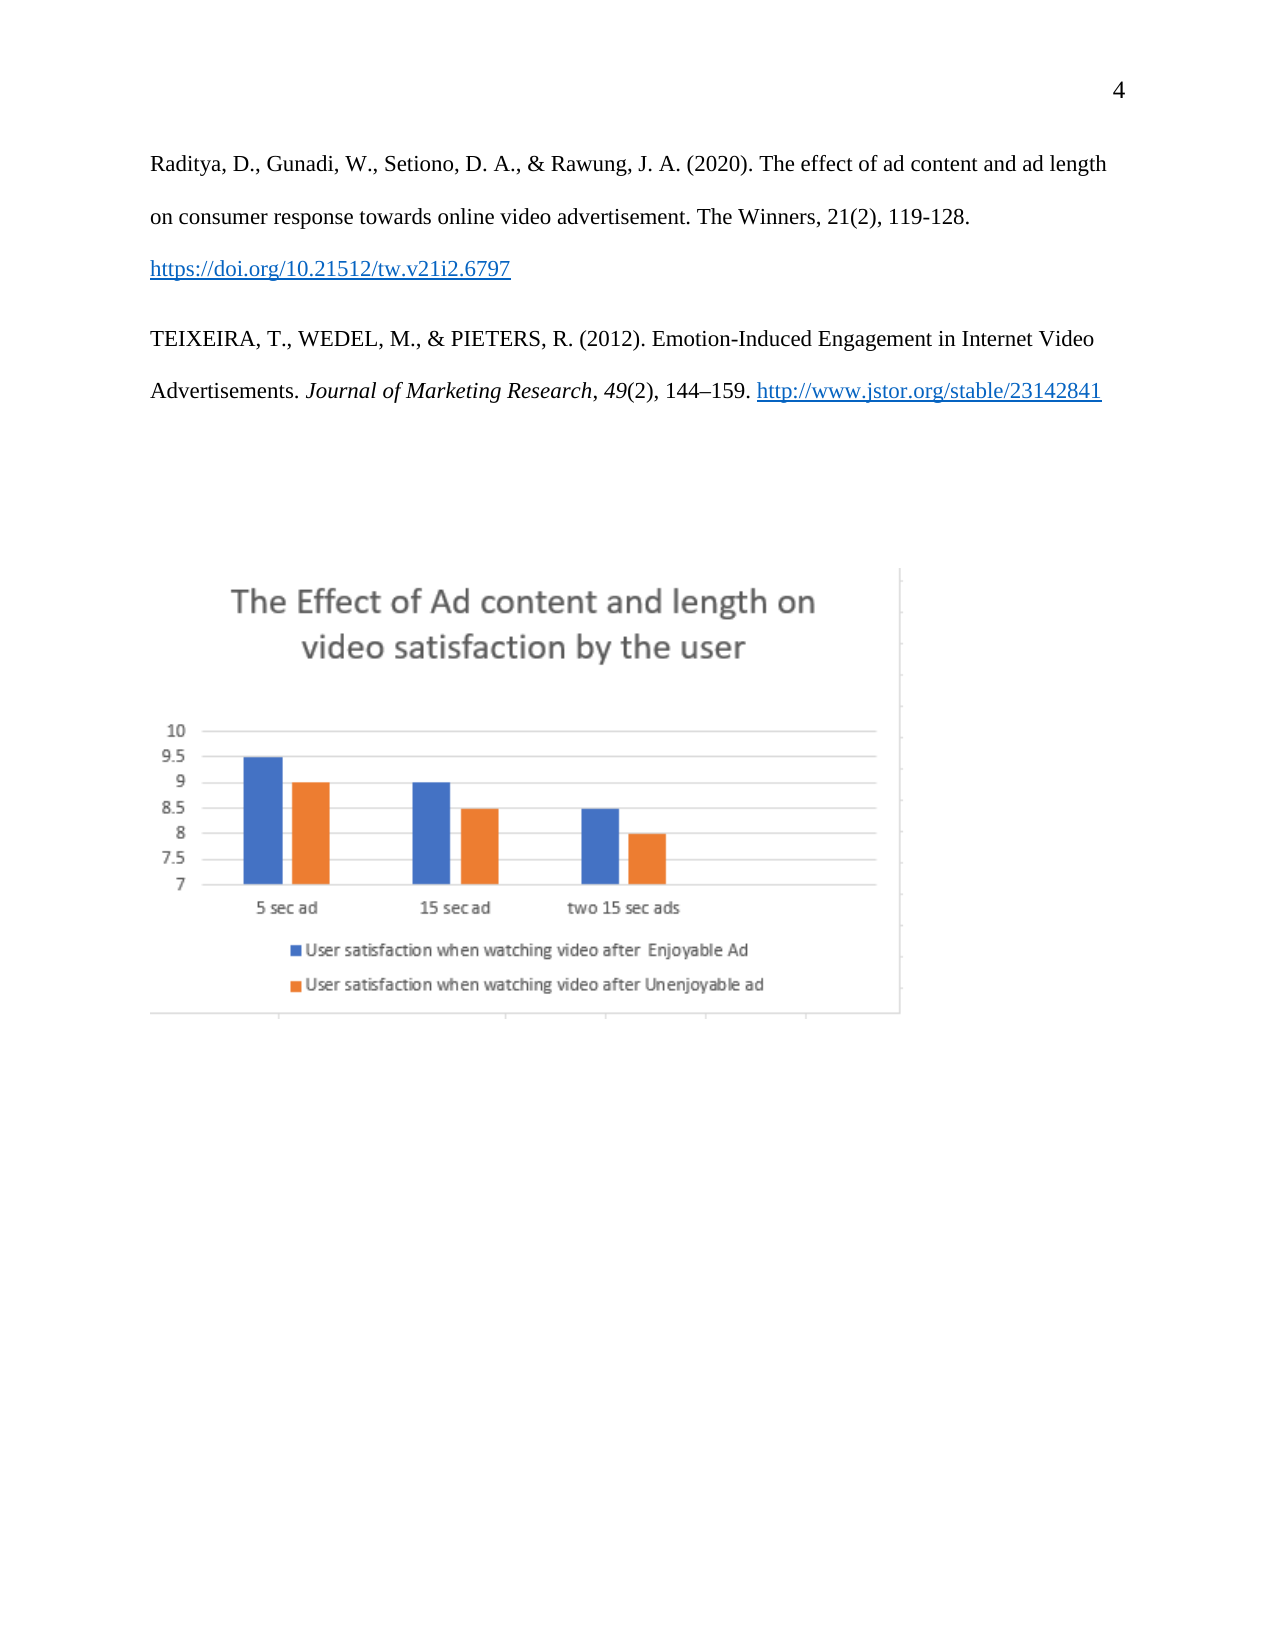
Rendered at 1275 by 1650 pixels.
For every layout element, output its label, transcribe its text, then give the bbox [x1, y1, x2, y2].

text TEIXEIRA, T., WEDEL, M., & PIETERS, R. (2012). Emotion-Induced Engagement in Internet Video Advertisements. Journal of Marketing Research, 49(2), 144–159. http://www.jstor.org/stable/23142841 [150, 325, 1125, 404]
picture [150, 568, 904, 1019]
text Raditya, D., Gunadi, W., Setiono, D. A., & Rawung, J. A. (2020). The effect of ad content and ad length on consumer response towards online video advertisement. The Winners, 21(2), 119-128. https://doi.org/10.21512/tw.v21i2.6797 [150, 150, 1125, 282]
